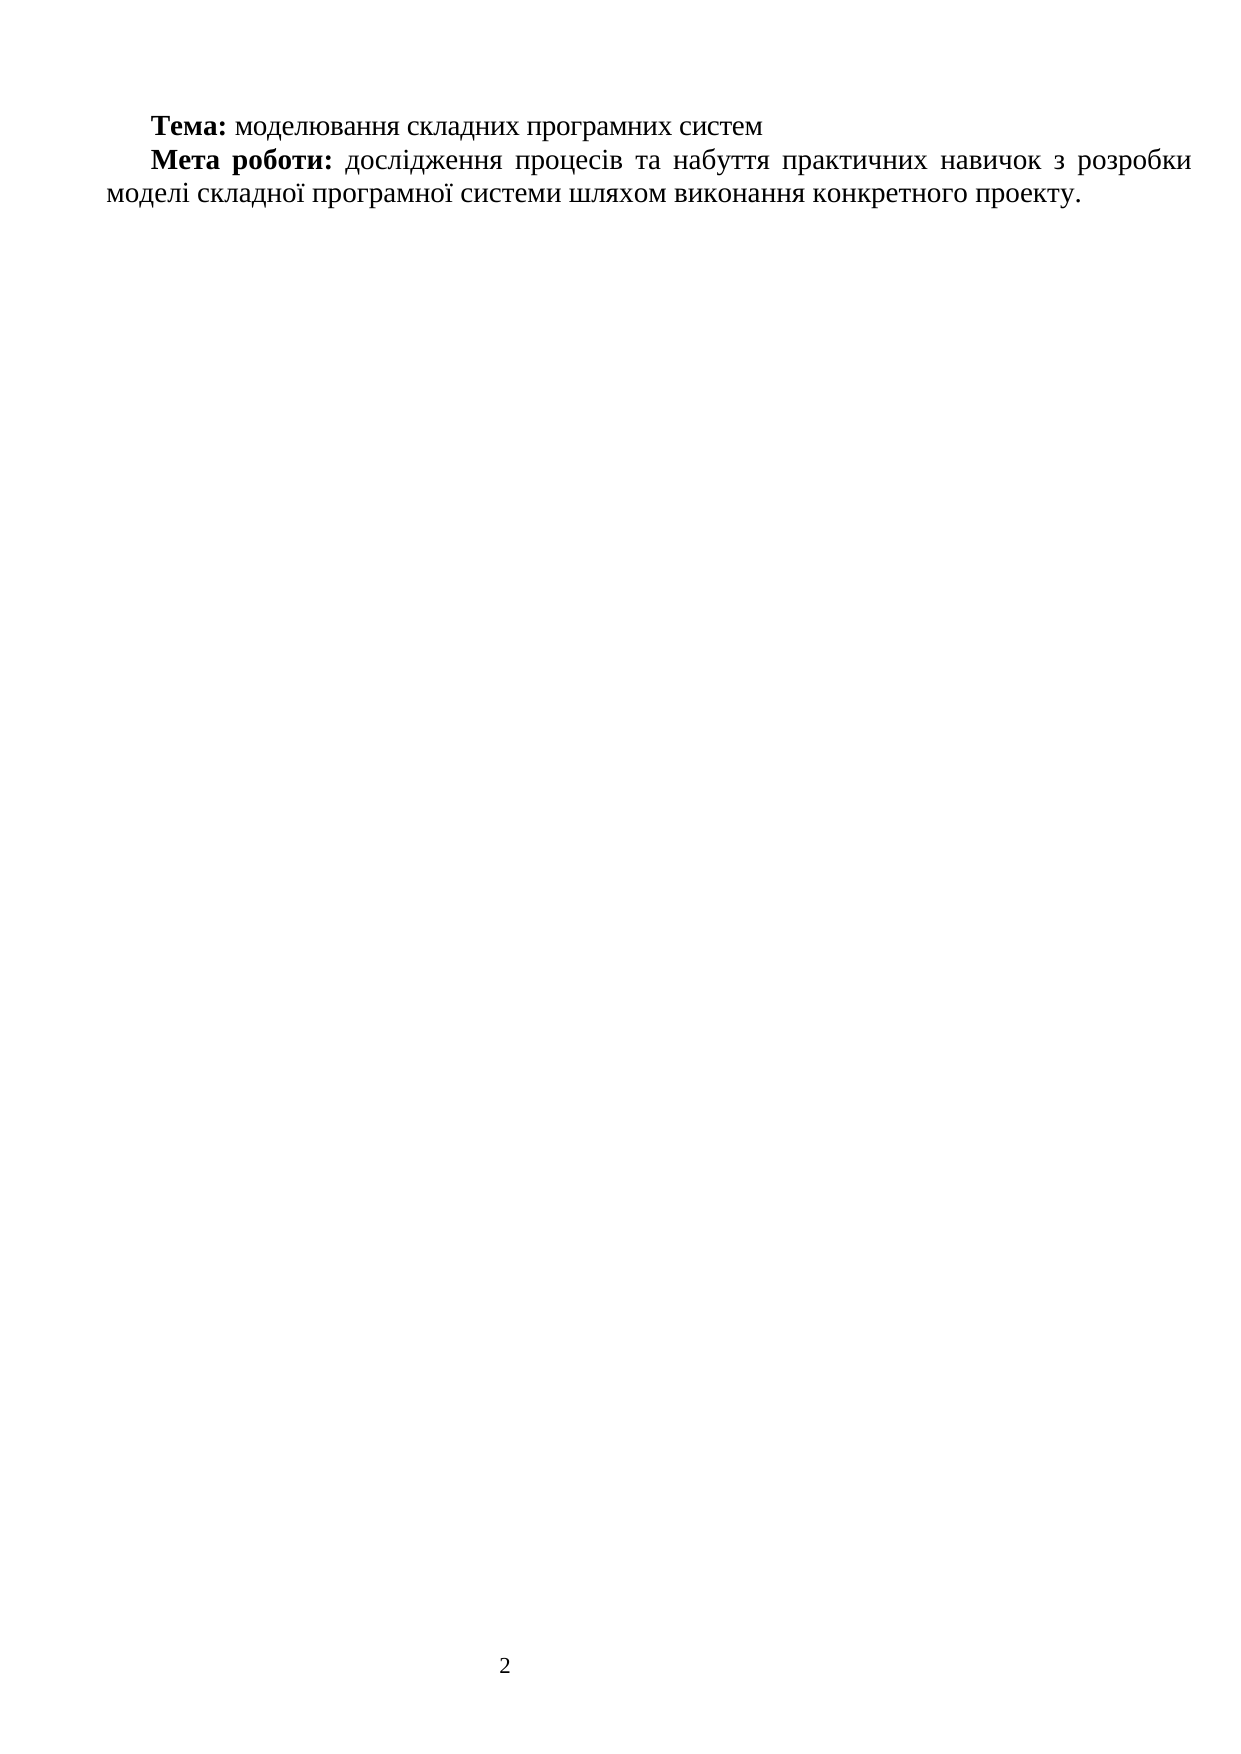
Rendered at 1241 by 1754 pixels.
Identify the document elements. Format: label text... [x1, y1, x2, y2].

text Тема: моделювання складних програмних систем [106, 108, 1192, 142]
text Мета роботи: дослідження процесів та набуття практичних навичок з розробки моделі складної програмної системи шляхом виконання конкретного проекту. [106, 142, 1192, 209]
